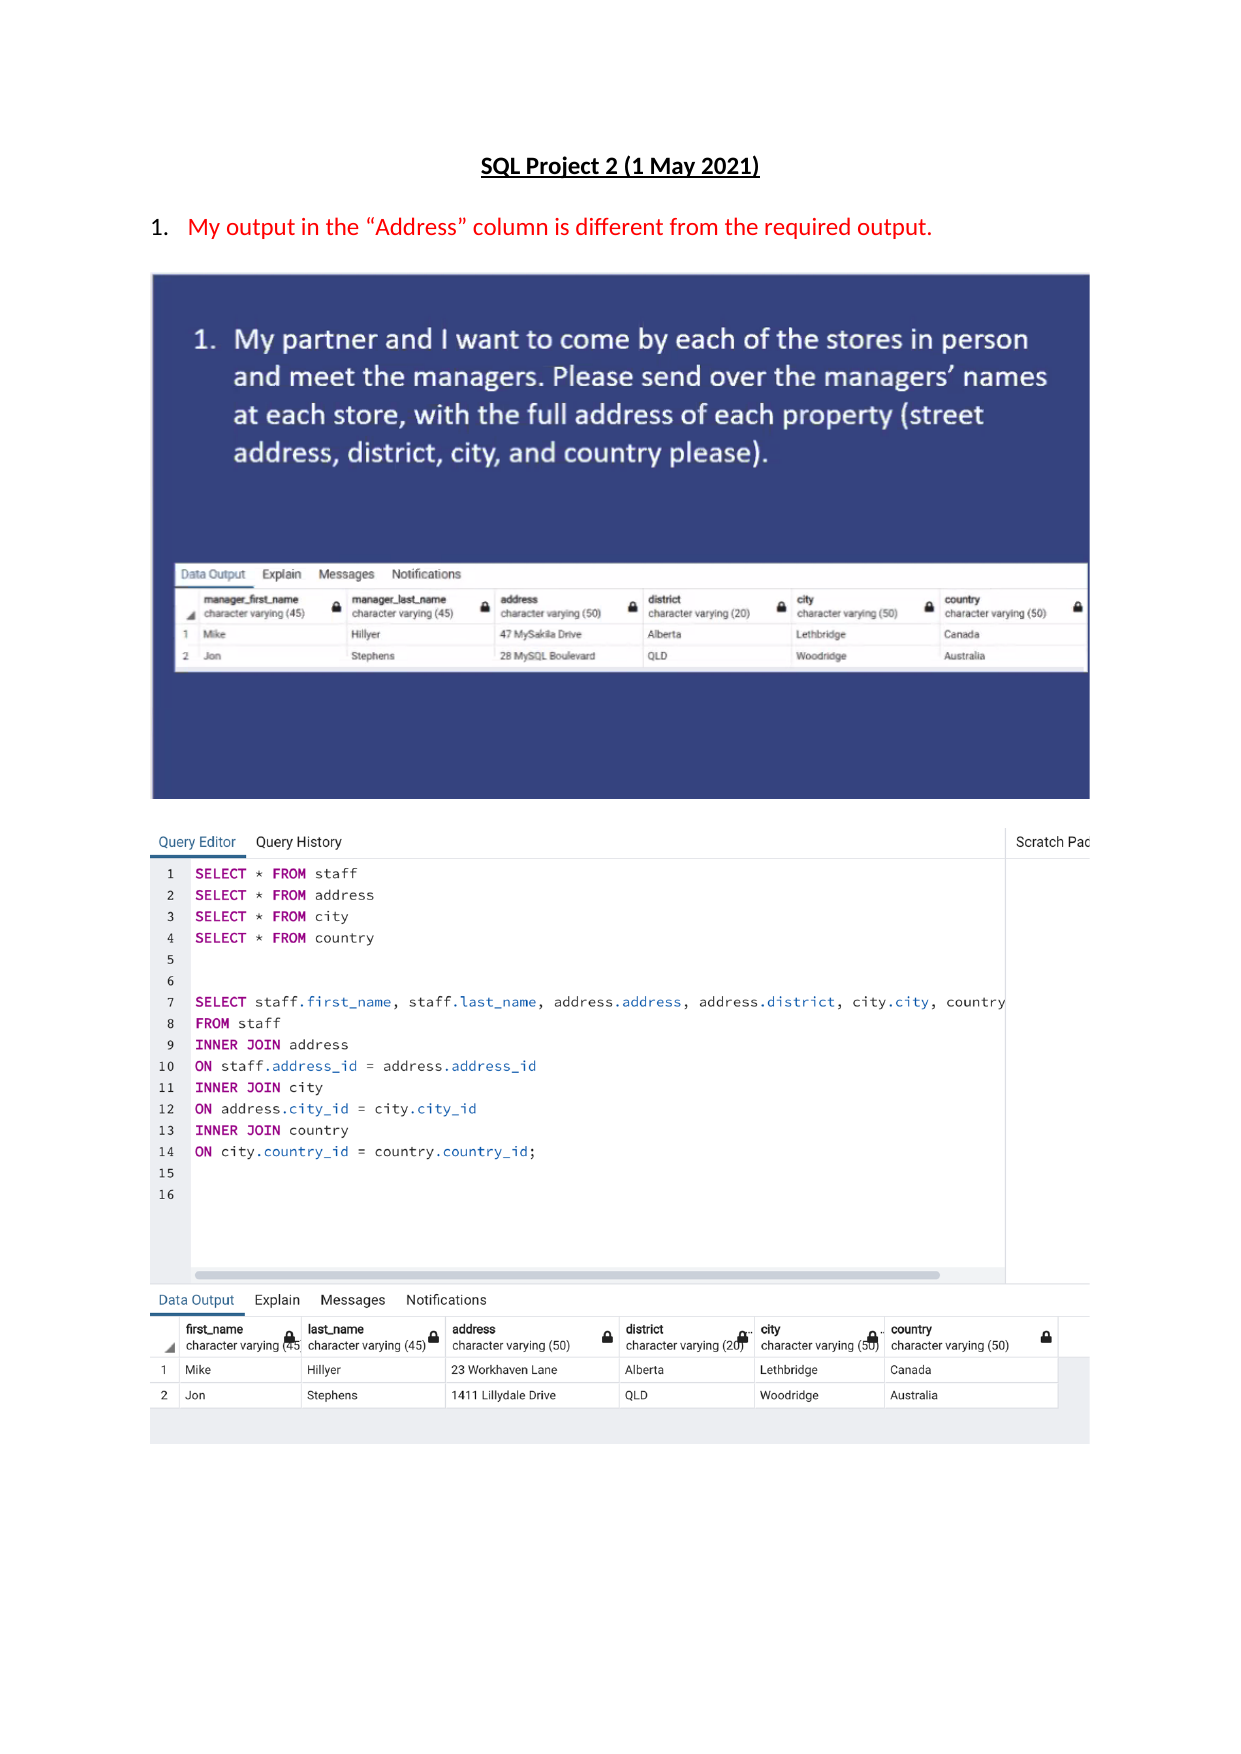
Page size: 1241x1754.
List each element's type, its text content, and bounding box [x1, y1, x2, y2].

text SQL Project 2 (1 May 2021) [150, 150, 1090, 181]
picture [150, 272, 1090, 799]
list My output in the “Address” column is different from the required output. [150, 211, 1090, 242]
picture [150, 828, 1090, 1444]
